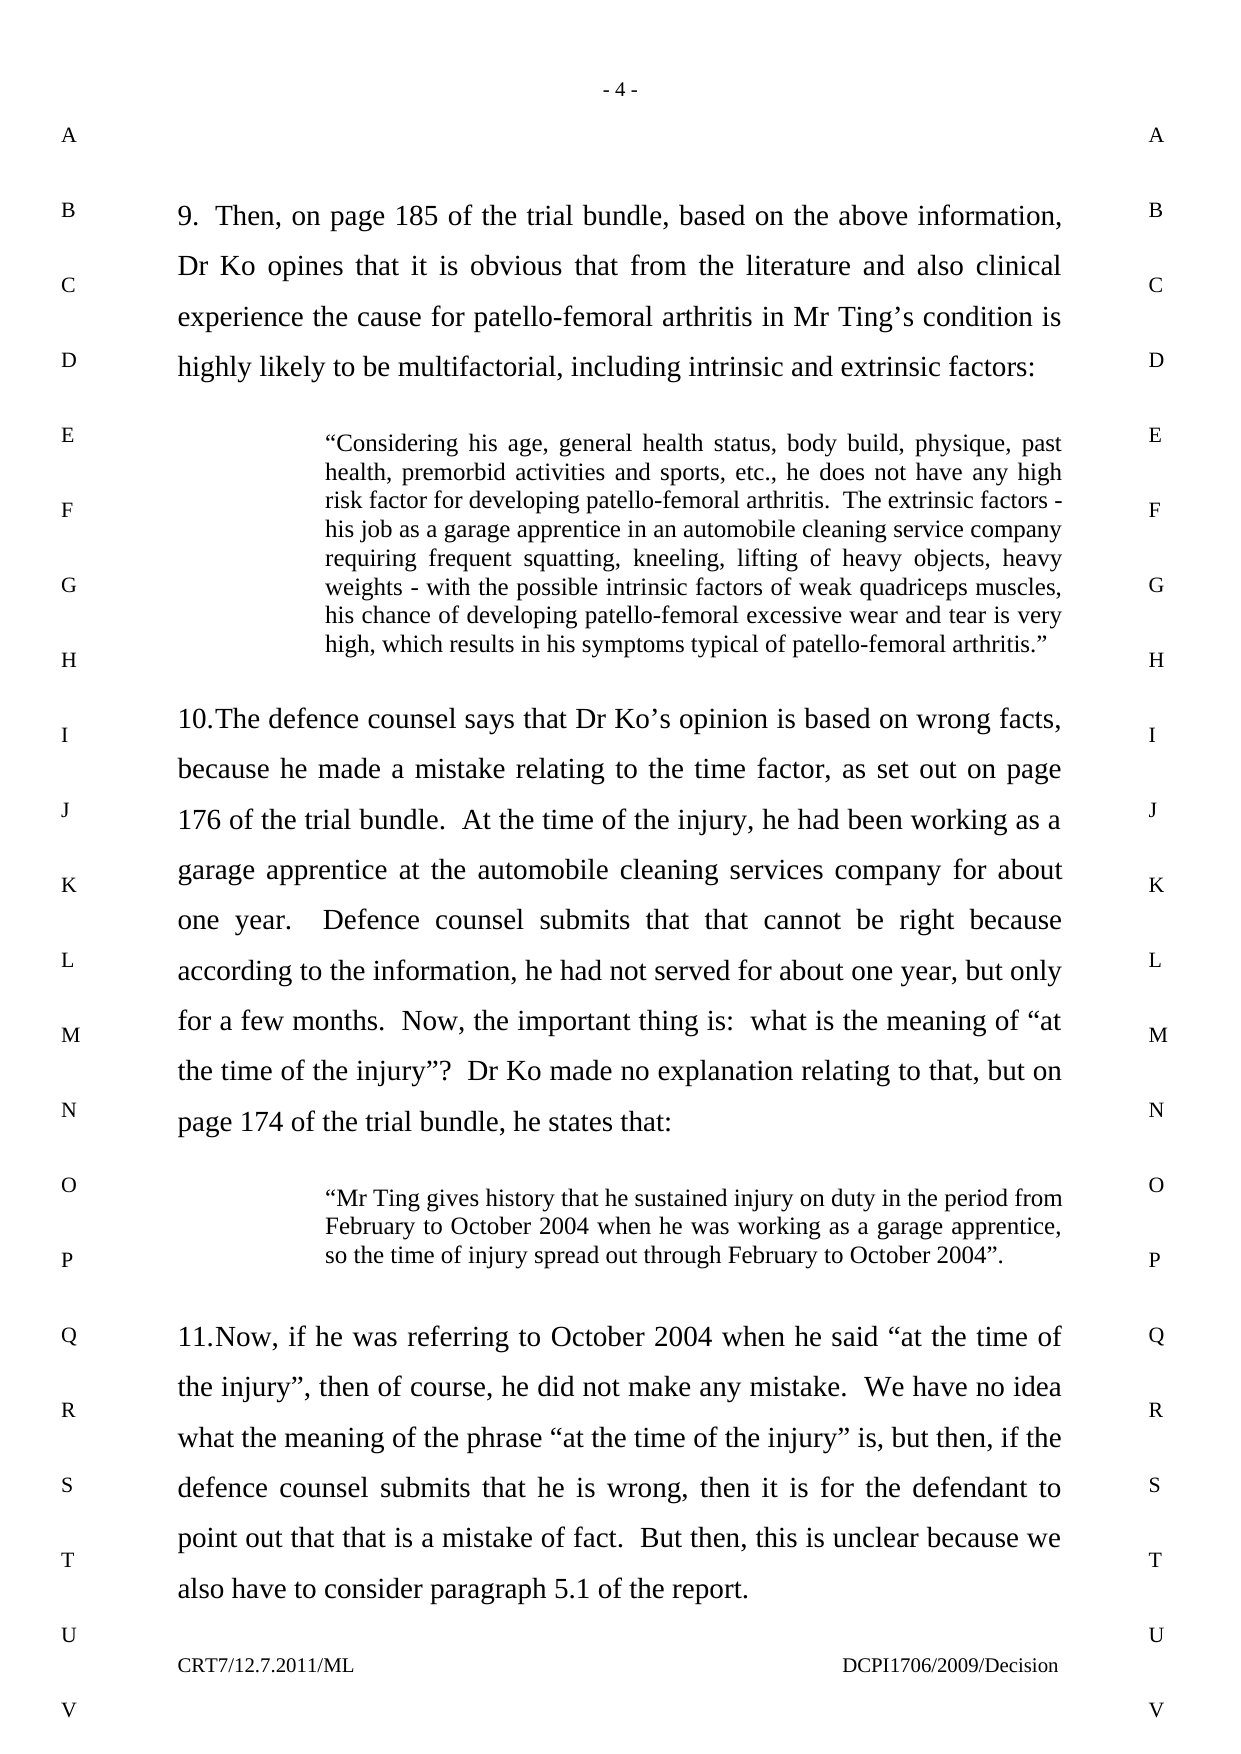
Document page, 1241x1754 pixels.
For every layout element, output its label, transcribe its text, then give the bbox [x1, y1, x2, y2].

list Now, if he was referring to October 2004 when he said “at the time of the injury”, then of course, he did not make any mistake. We have no idea what the meaning of the phrase “at the time of the injury” is, but then, if the defence counsel submits that he is wrong, then it is for the defendant to point out that that is a mistake of fact. But then, this is unclear because we also have to consider paragraph 5.1 of the report. [177, 1319, 1063, 1604]
list Then, on page 185 of the trial bundle, based on the above information, Dr Ko opines that it is obvious that from the literature and also clinical experience the cause for patello-femoral arthritis in Mr Ting’s condition is highly likely to be multifactorial, including intrinsic and extrinsic factors: [177, 198, 1063, 382]
list The defence counsel says that Dr Ko’s opinion is based on wrong facts, because he made a mistake relating to the time factor, as set out on page 176 of the trial bundle. At the time of the injury, he had been working as a garage apprentice at the automobile cleaning services company for about one year. Defence counsel submits that that cannot be right because according to the information, he had not served for about one year, but only for a few months. Now, the important thing is: what is the meaning of “at the time of the injury”? Dr Ko made no explanation relating to that, but on page 174 of the trial bundle, he states that: [177, 701, 1063, 1137]
text “Mr Ting gives history that he sustained injury on duty in the period from February to October 2004 when he was working as a garage apprentice, so the time of injury spread out through February to October 2004”. [325, 1183, 1063, 1269]
text “Considering his age, general health status, body build, physique, past health, premorbid activities and sports, etc., he does not have any high risk factor for developing patello-femoral arthritis. The extrinsic factors - his job as a garage apprentice in an automobile cleaning service company requiring frequent squatting, kneeling, lifting of heavy objects, heavy weights - with the possible intrinsic factors of weak quadriceps muscles, his chance of developing patello-femoral excessive wear and tear is very high, which results in his symptoms typical of patello-femoral arthritis.” [325, 428, 1063, 658]
